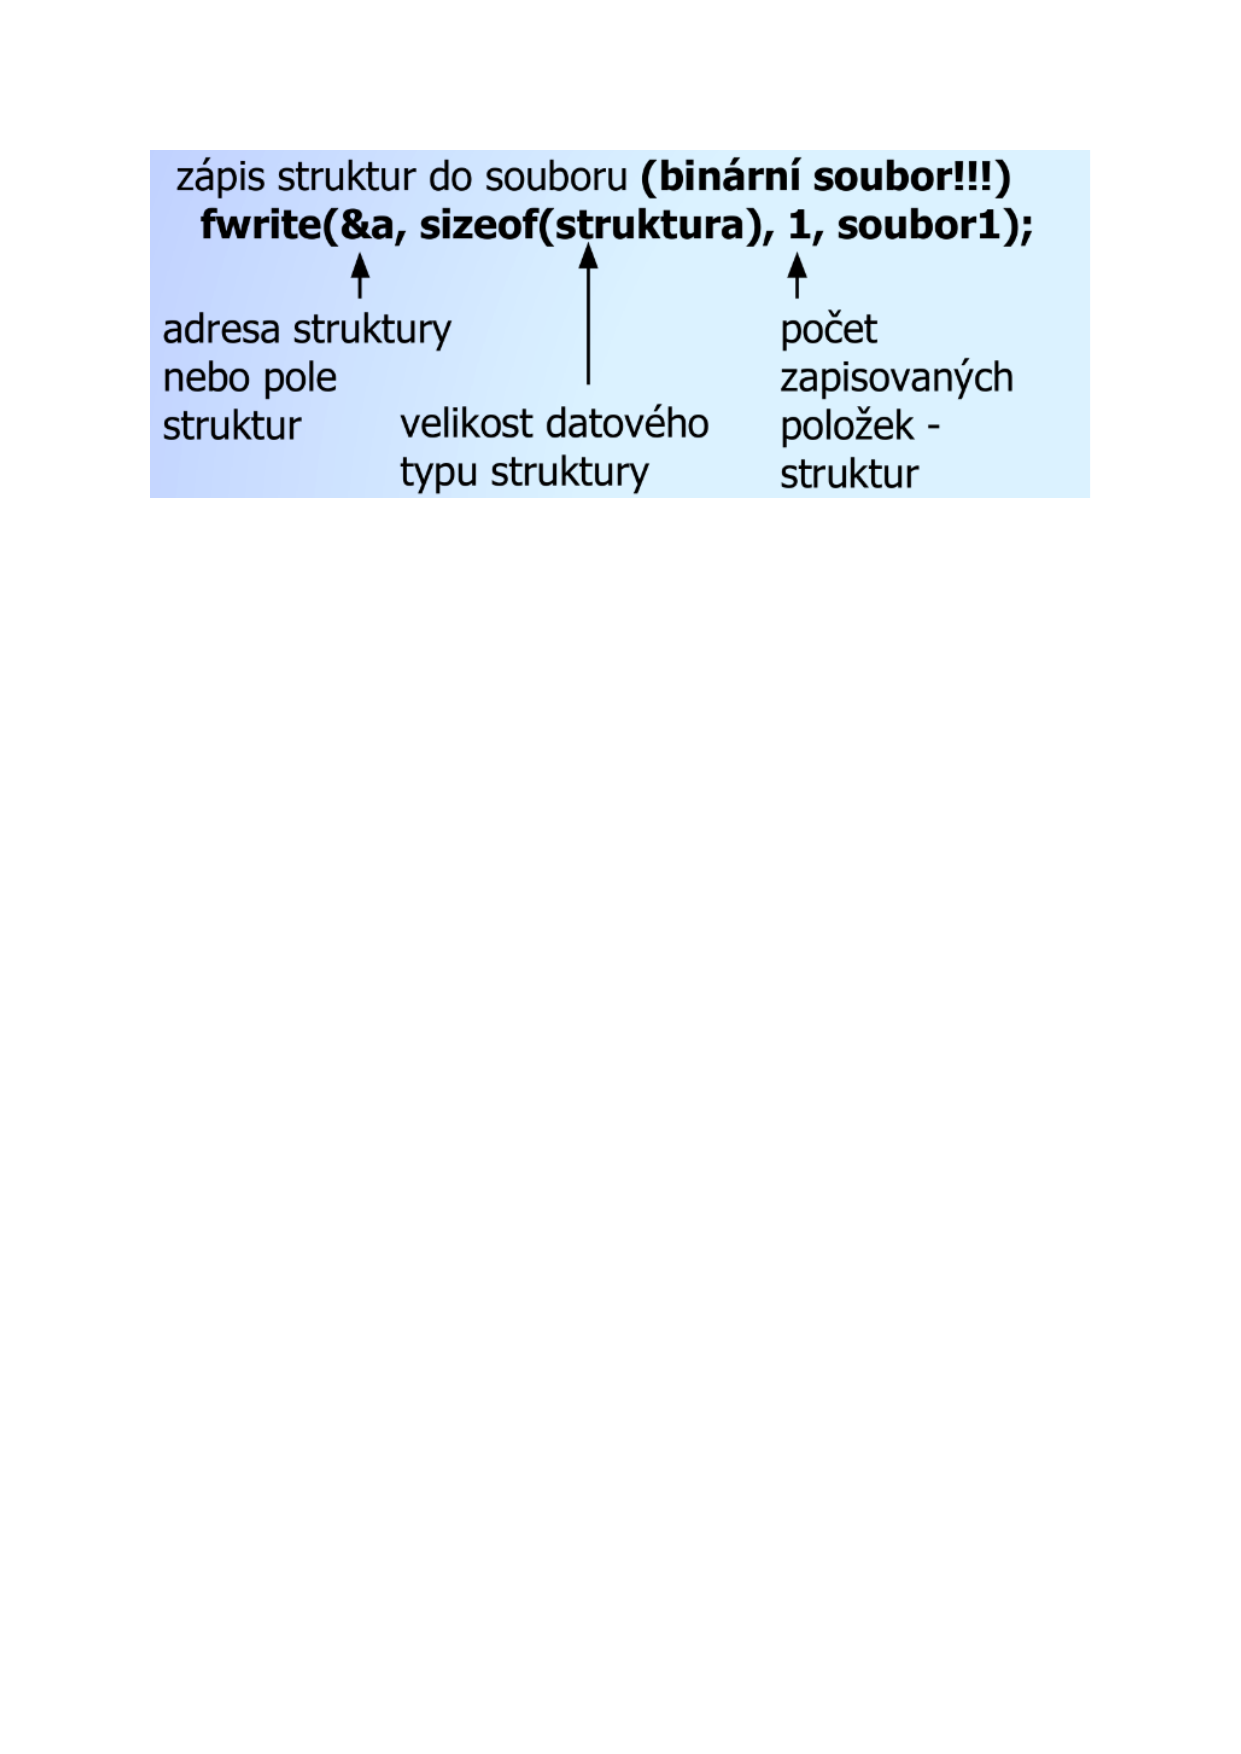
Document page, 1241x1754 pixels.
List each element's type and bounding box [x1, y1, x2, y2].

picture [150, 150, 1091, 498]
